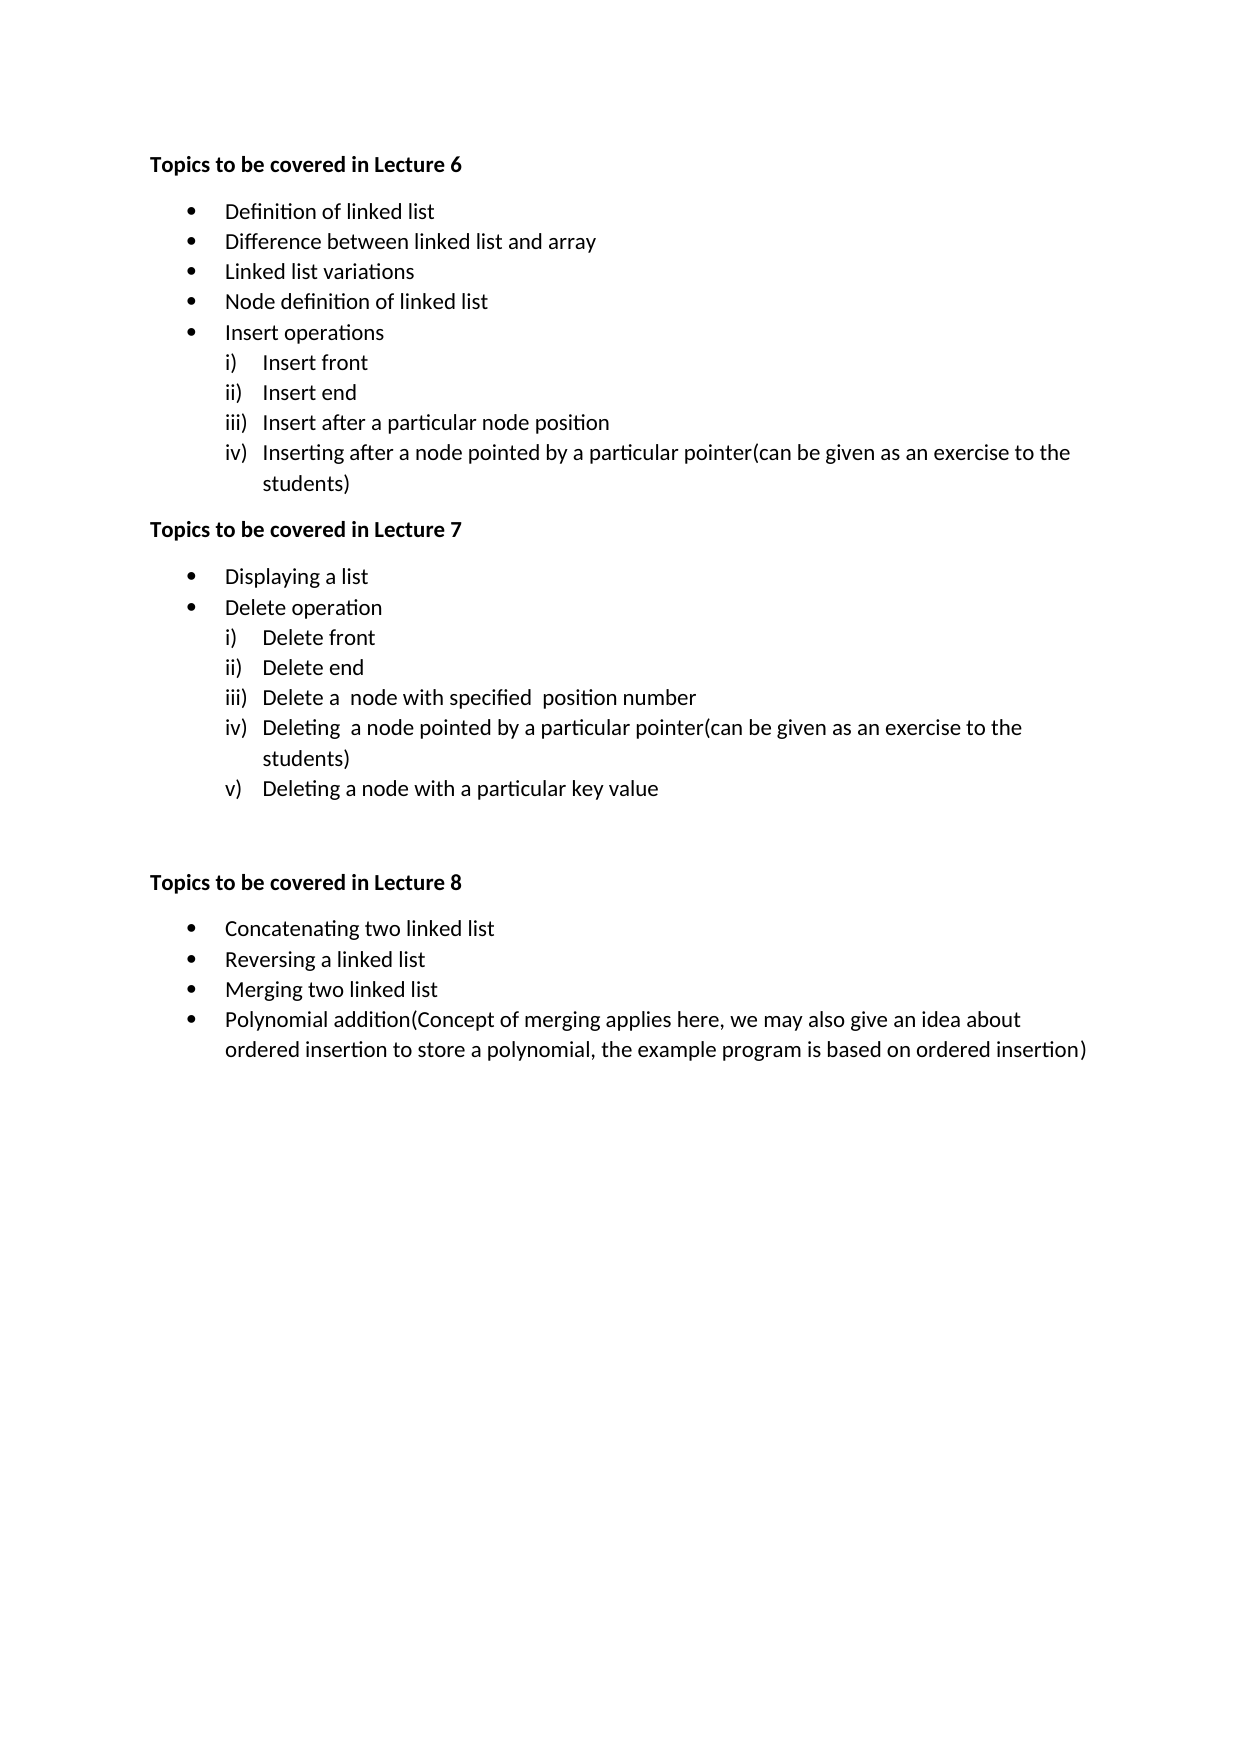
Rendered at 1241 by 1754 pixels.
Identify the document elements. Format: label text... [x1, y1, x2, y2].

list Node definition of linked list [187, 287, 1090, 316]
list Merging two linked list [187, 975, 1090, 1003]
list Insert end [225, 378, 1090, 406]
list Linked list variations [187, 257, 1090, 285]
list Reversing a linked list [187, 945, 1090, 973]
list Delete operation [187, 593, 1090, 621]
text Topics to be covered in Lecture 8 [150, 868, 1090, 896]
list Difference between linked list and array [187, 227, 1090, 255]
text Topics to be covered in Lecture 7 [150, 516, 1090, 544]
list Insert operations [187, 318, 1090, 346]
list Deleting a node with a particular key value [225, 774, 1090, 802]
list Inserting after a node pointed by a particular pointer(can be given as an exercise to the students) [225, 438, 1090, 497]
list Delete front [225, 623, 1090, 651]
list Deleting a node pointed by a particular pointer(can be given as an exercise to the students) [225, 713, 1090, 772]
list Insert after a particular node position [225, 408, 1090, 436]
text Topics to be covered in Lecture 6 [150, 150, 1090, 178]
list Delete end [225, 653, 1090, 681]
list Displaying a list [187, 562, 1090, 591]
list Delete a node with specified position number [225, 683, 1090, 711]
list Polynomial addition(Concept of merging applies here, we may also give an idea about ordered insertion to store a polynomial, the example program is based on ordered insertion) [187, 1005, 1090, 1063]
list Definition of linked list [187, 197, 1090, 225]
list Insert front [225, 348, 1090, 376]
list Concatenating two linked list [187, 914, 1090, 943]
